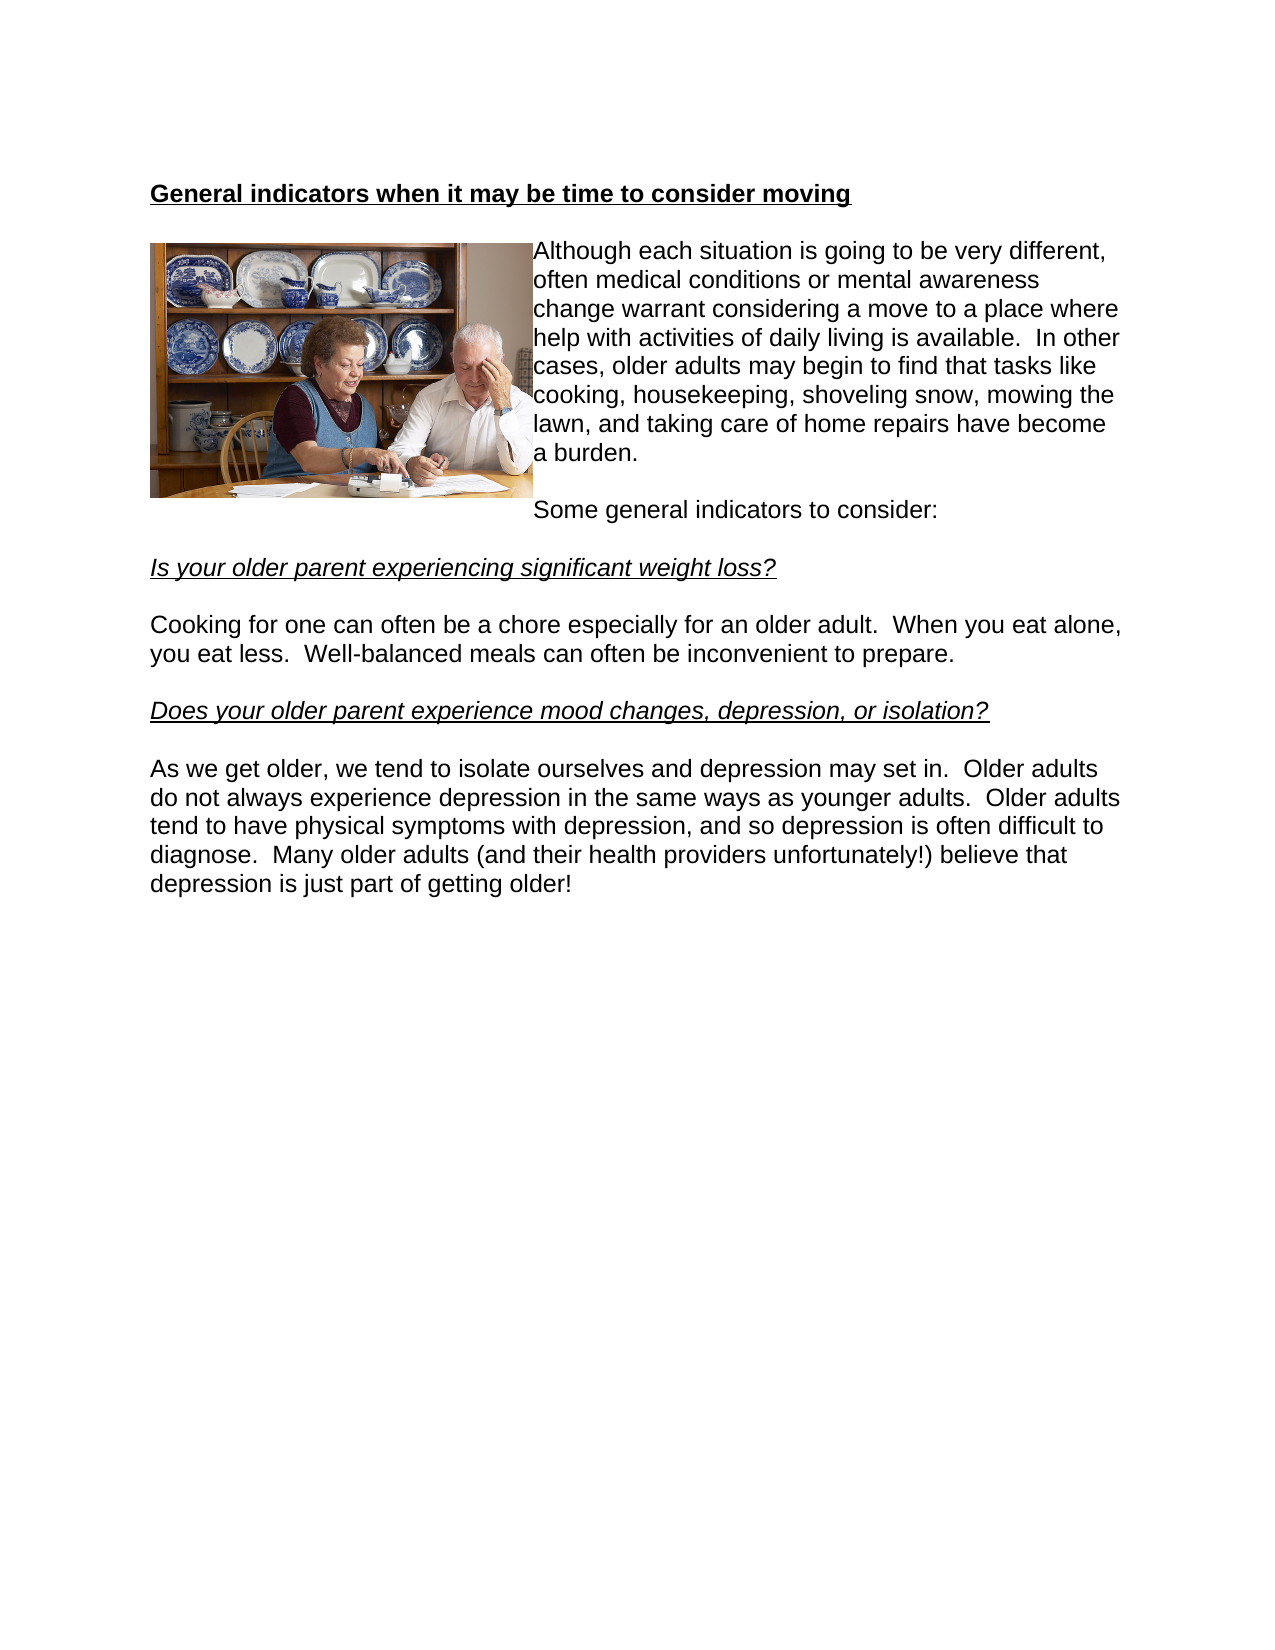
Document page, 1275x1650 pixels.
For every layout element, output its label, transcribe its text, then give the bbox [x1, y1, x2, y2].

text Cooking for one can often be a chore especially for an older adult. When you eat alone, you eat less. Well-balanced meals can often be inconvenient to prepare. [150, 610, 1125, 667]
text As we get older, we tend to isolate ourselves and depression may set in. Older adults do not always experience depression in the same ways as younger adults. Older adults tend to have physical symptoms with depression, and so depression is often difficult to diagnose. Many older adults (and their health providers unfortunately!) believe that depression is just part of getting older! [150, 754, 1125, 897]
text Although each situation is going to be very different, often medical conditions or mental awareness change warrant considering a move to a place where help with activities of daily living is available. In other cases, older adults may begin to find that tasks like cooking, housekeeping, shoveling snow, mowing the lawn, and taking care of home repairs have become a burden. [150, 236, 1125, 466]
text Some general indicators to consider: [150, 495, 1125, 524]
text General indicators when it may be time to consider moving [150, 179, 1125, 207]
picture [150, 466, 533, 495]
text Is your older parent experiencing significant weight loss? [150, 552, 1125, 581]
text Does your older parent experience mood changes, depression, or isolation? [150, 696, 1125, 725]
